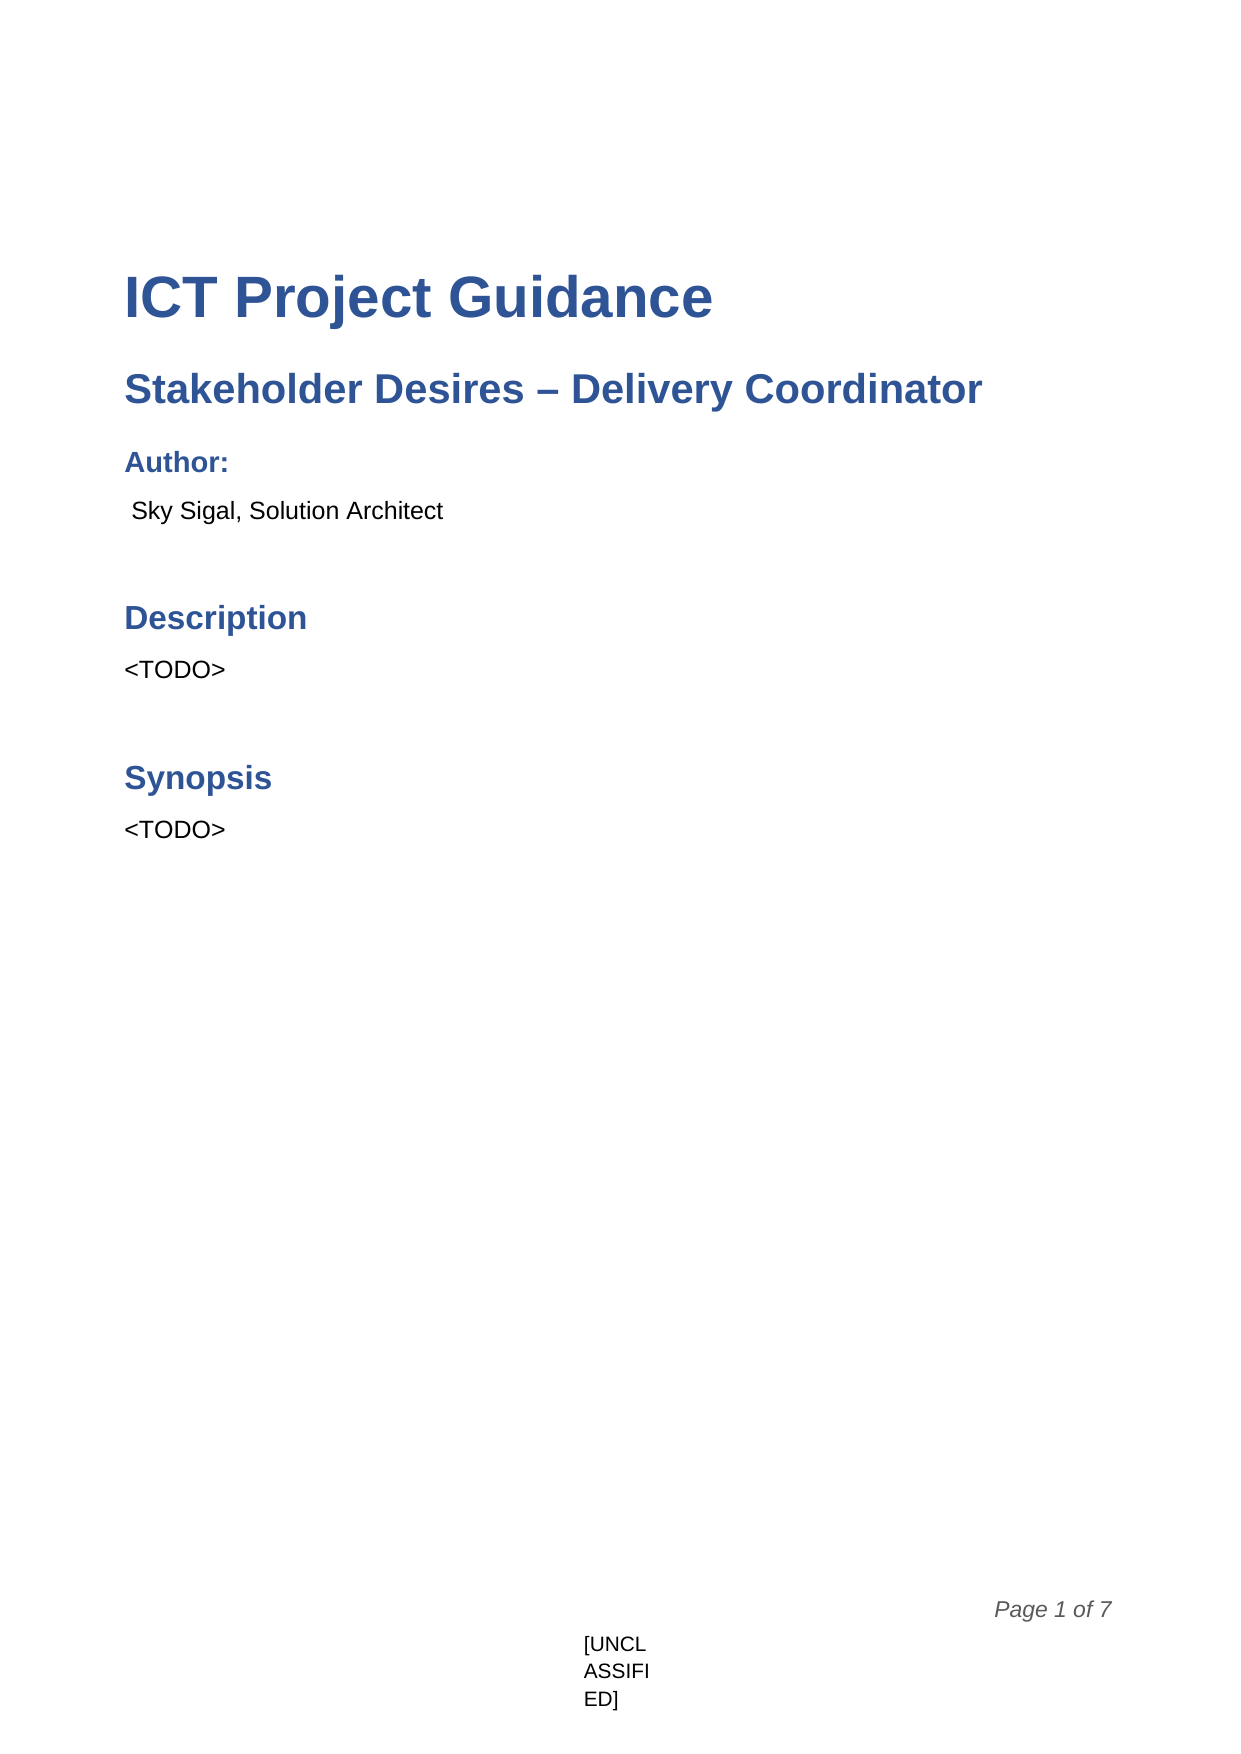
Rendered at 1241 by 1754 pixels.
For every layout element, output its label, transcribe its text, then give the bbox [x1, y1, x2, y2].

text <TODO> [124, 815, 1116, 843]
text <TODO> [124, 654, 1116, 683]
subtitle Synopsis [124, 758, 1116, 797]
text Sky Sigal, Solution Architect [124, 496, 1116, 524]
subtitle Stakeholder Desires – Delivery Coordinator [124, 364, 1116, 412]
subtitle Description [124, 554, 1116, 636]
subtitle Author: [124, 445, 1116, 478]
title ICT Project Guidance [124, 262, 1116, 329]
